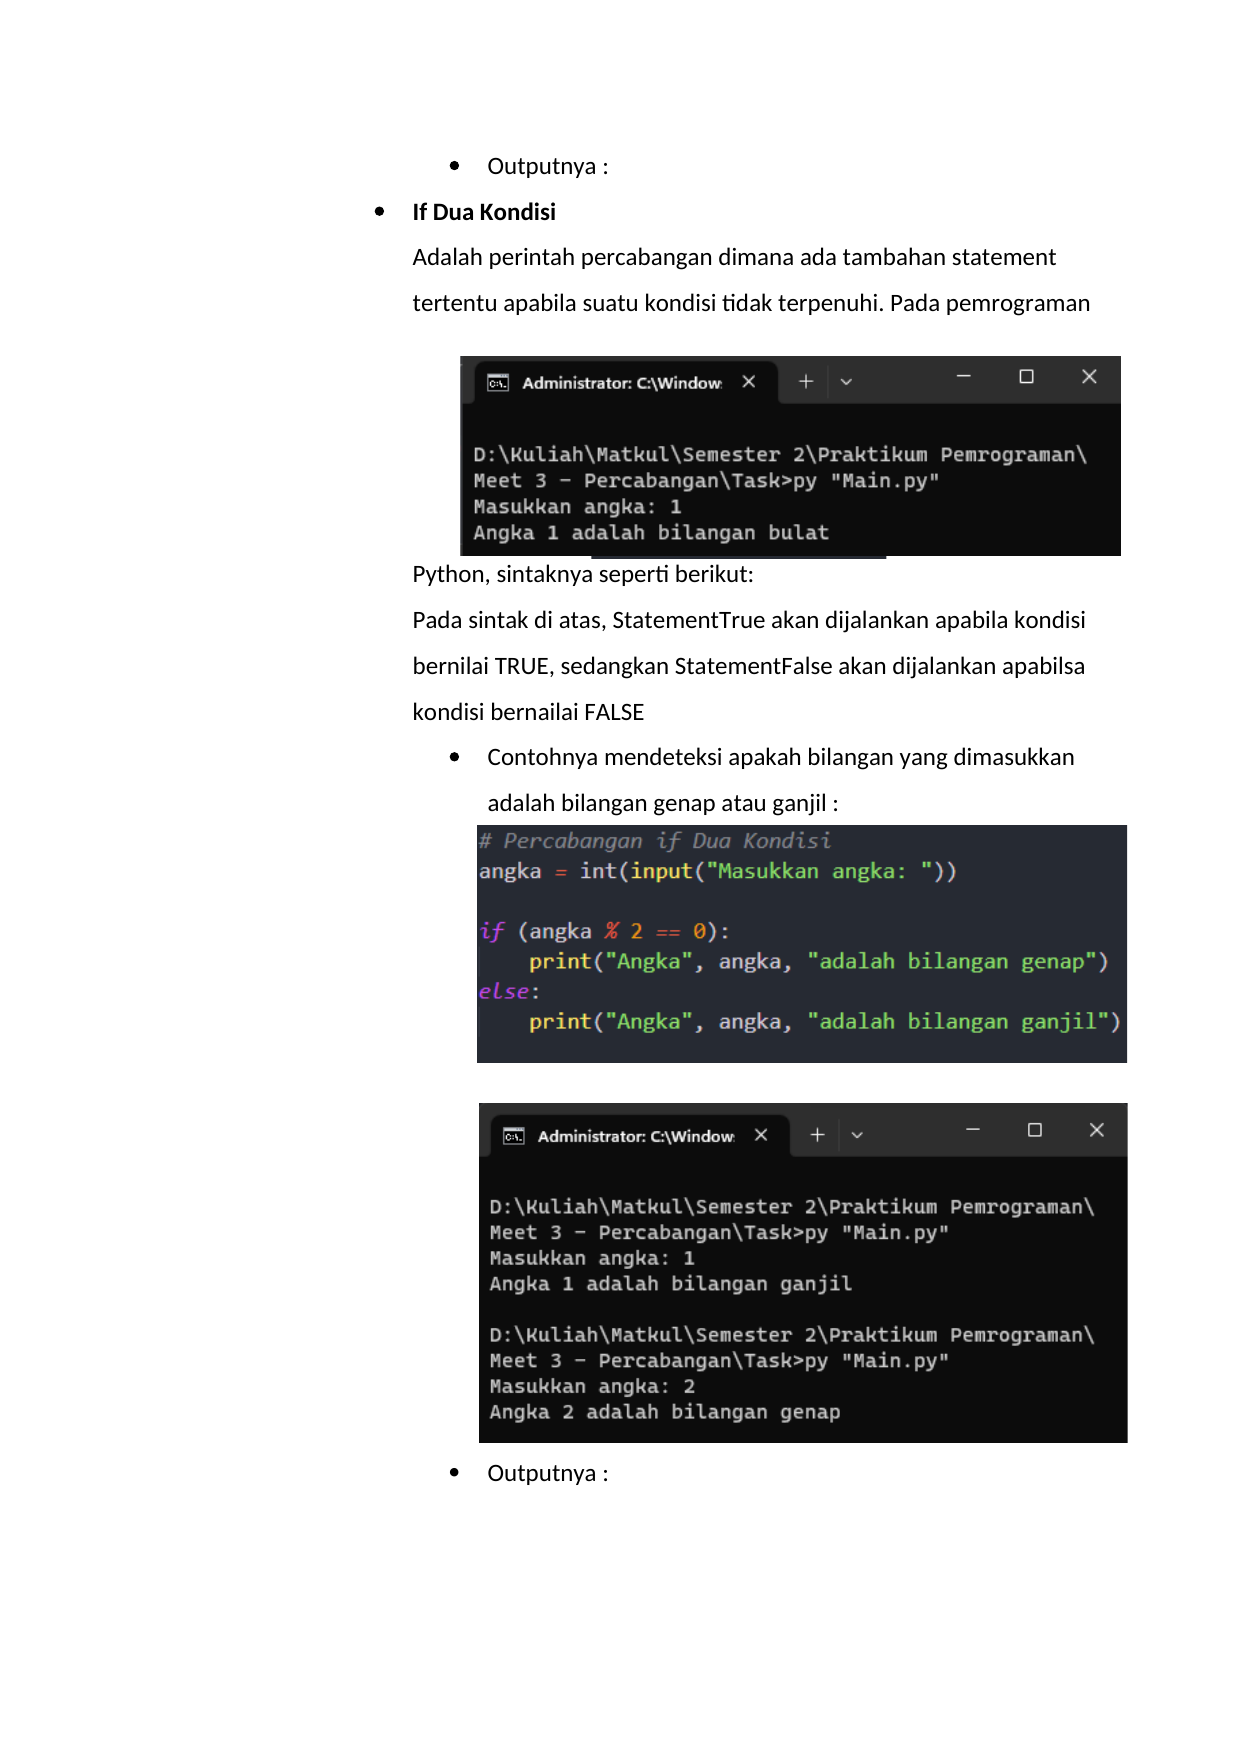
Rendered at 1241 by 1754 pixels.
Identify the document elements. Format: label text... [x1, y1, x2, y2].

picture [477, 825, 1128, 1063]
picture [479, 1103, 1128, 1443]
picture [460, 356, 1121, 559]
list Contohnya mendeteksi apakah bilangan yang dimasukkan adalah bilangan genap atau ganjil : [450, 741, 1128, 818]
list Outputnya : [450, 150, 1128, 181]
